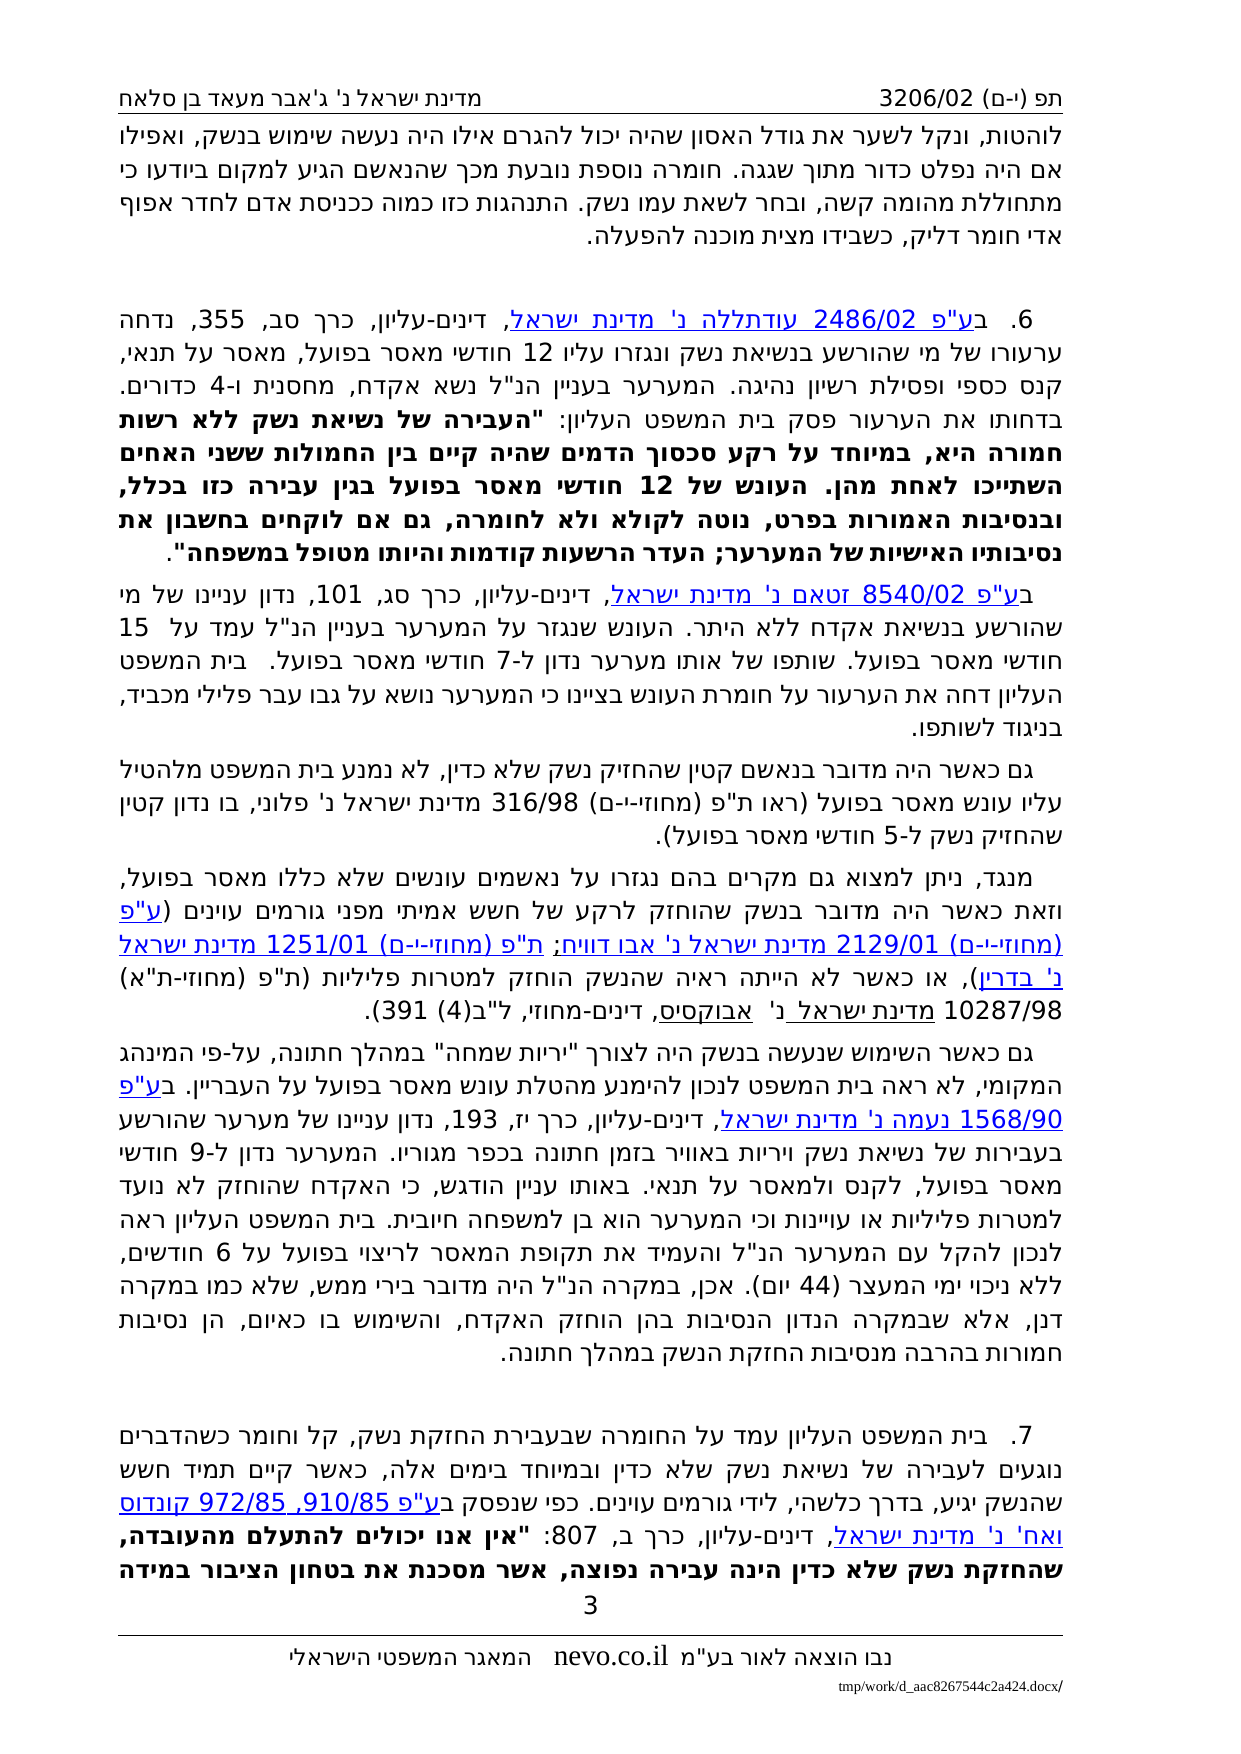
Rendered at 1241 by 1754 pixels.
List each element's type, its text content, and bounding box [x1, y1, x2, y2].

text 6. בע"פ 2486/02 עודתללה נ' מדינת ישראל, דינים-עליון, כרך סב, 355, נדחה ערעורו של מי שהורשע בנשיאת נשק ונגזרו עליו 12 חודשי מאסר בפועל, מאסר על תנאי, קנס כספי ופסילת רשיון נהיגה. המערער בעניין הנ"ל נשא אקדח, מחסנית ו-4 כדורים. בדחותו את הערעור פסק בית המשפט העליון: "העבירה של נשיאת נשק ללא רשות חמורה היא, במיוחד על רקע סכסוך הדמים שהיה קיים בין החמולות ששני האחים השתייכו לאחת מהן. העונש של 12 חודשי מאסר בפועל בגין עבירה כזו בכלל, ובנסיבות האמורות בפרט, נוטה לקולא ולא לחומרה, גם אם לוקחים בחשבון את נסיבותיו האישיות של המערער; העדר הרשעות קודמות והיותו מטופל במשפחה". [118, 301, 1063, 568]
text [118, 118, 1063, 251]
text גם כאשר השימוש שנעשה בנשק היה לצורך "יריות שמחה" במהלך חתונה, על-פי המינהג המקומי, לא ראה בית המשפט לנכון להימנע מהטלת עונש מאסר בפועל על העבריין. בע"פ 1568/90 נעמה נ' מדינת ישראל, דינים-עליון, כרך יז, 193, נדון עניינו של מערער שהורשע בעבירות של נשיאת נשק ויריות באוויר בזמן חתונה בכפר מגוריו. המערער נדון ל-9 חודשי מאסר בפועל, לקנס ולמאסר על תנאי. באותו עניין הודגש, כי האקדח שהוחזק לא נועד למטרות פליליות או עויינות וכי המערער הוא בן למשפחה חיובית. בית המשפט העליון ראה לנכון להקל עם המערער הנ"ל והעמיד את תקופת המאסר לריצוי בפועל על 6 חודשים, ללא ניכוי ימי המעצר (44 יום). אכן, במקרה הנ"ל היה מדובר בירי ממש, שלא כמו במקרה דנן, אלא שבמקרה הנדון הנסיבות בהן הוחזק האקדח, והשימוש בו כאיום, הן נסיבות חמורות בהרבה מנסיבות החזקת הנשק במהלך חתונה. [118, 1035, 1063, 1368]
text מנגד, ניתן למצוא גם מקרים בהם נגזרו על נאשמים עונשים שלא כללו מאסר בפועל, וזאת כאשר היה מדובר בנשק שהוחזק לרקע של חשש אמיתי מפני גורמים עוינים (ע"פ (מחוזי-י-ם) 2129/01 מדינת ישראל נ' אבו דוויח; ת"פ (מחוזי-י-ם) 1251/01 מדינת ישראל נ' בדרין), או כאשר לא הייתה ראיה שהנשק הוחזק למטרות פליליות (ת"פ (מחוזי-ת"א) 10287/98 מדינת ישראל נ' אבוקסיס, דינים-מחוזי, ל"ב(4) 391). [118, 860, 1063, 1026]
text בע"פ 8540/02 זטאם נ' מדינת ישראל, דינים-עליון, כרך סג, 101, נדון עניינו של מי שהורשע בנשיאת אקדח ללא היתר. העונש שנגזר על המערער בעניין הנ"ל עמד על 15 חודשי מאסר בפועל. שותפו של אותו מערער נדון ל-7 חודשי מאסר בפועל. בית המשפט העליון דחה את הערעור על חומרת העונש בציינו כי המערער נושא על גבו עבר פלילי מכביד, בניגוד לשותפו. [118, 576, 1063, 743]
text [118, 1418, 1063, 1585]
text גם כאשר היה מדובר בנאשם קטין שהחזיק נשק שלא כדין, לא נמנע בית המשפט מלהטיל עליו עונש מאסר בפועל (ראו ת"פ (מחוזי-י-ם) 316/98 מדינת ישראל נ' פלוני, בו נדון קטין שהחזיק נשק ל-5 חודשי מאסר בפועל).ב [118, 751, 1063, 851]
